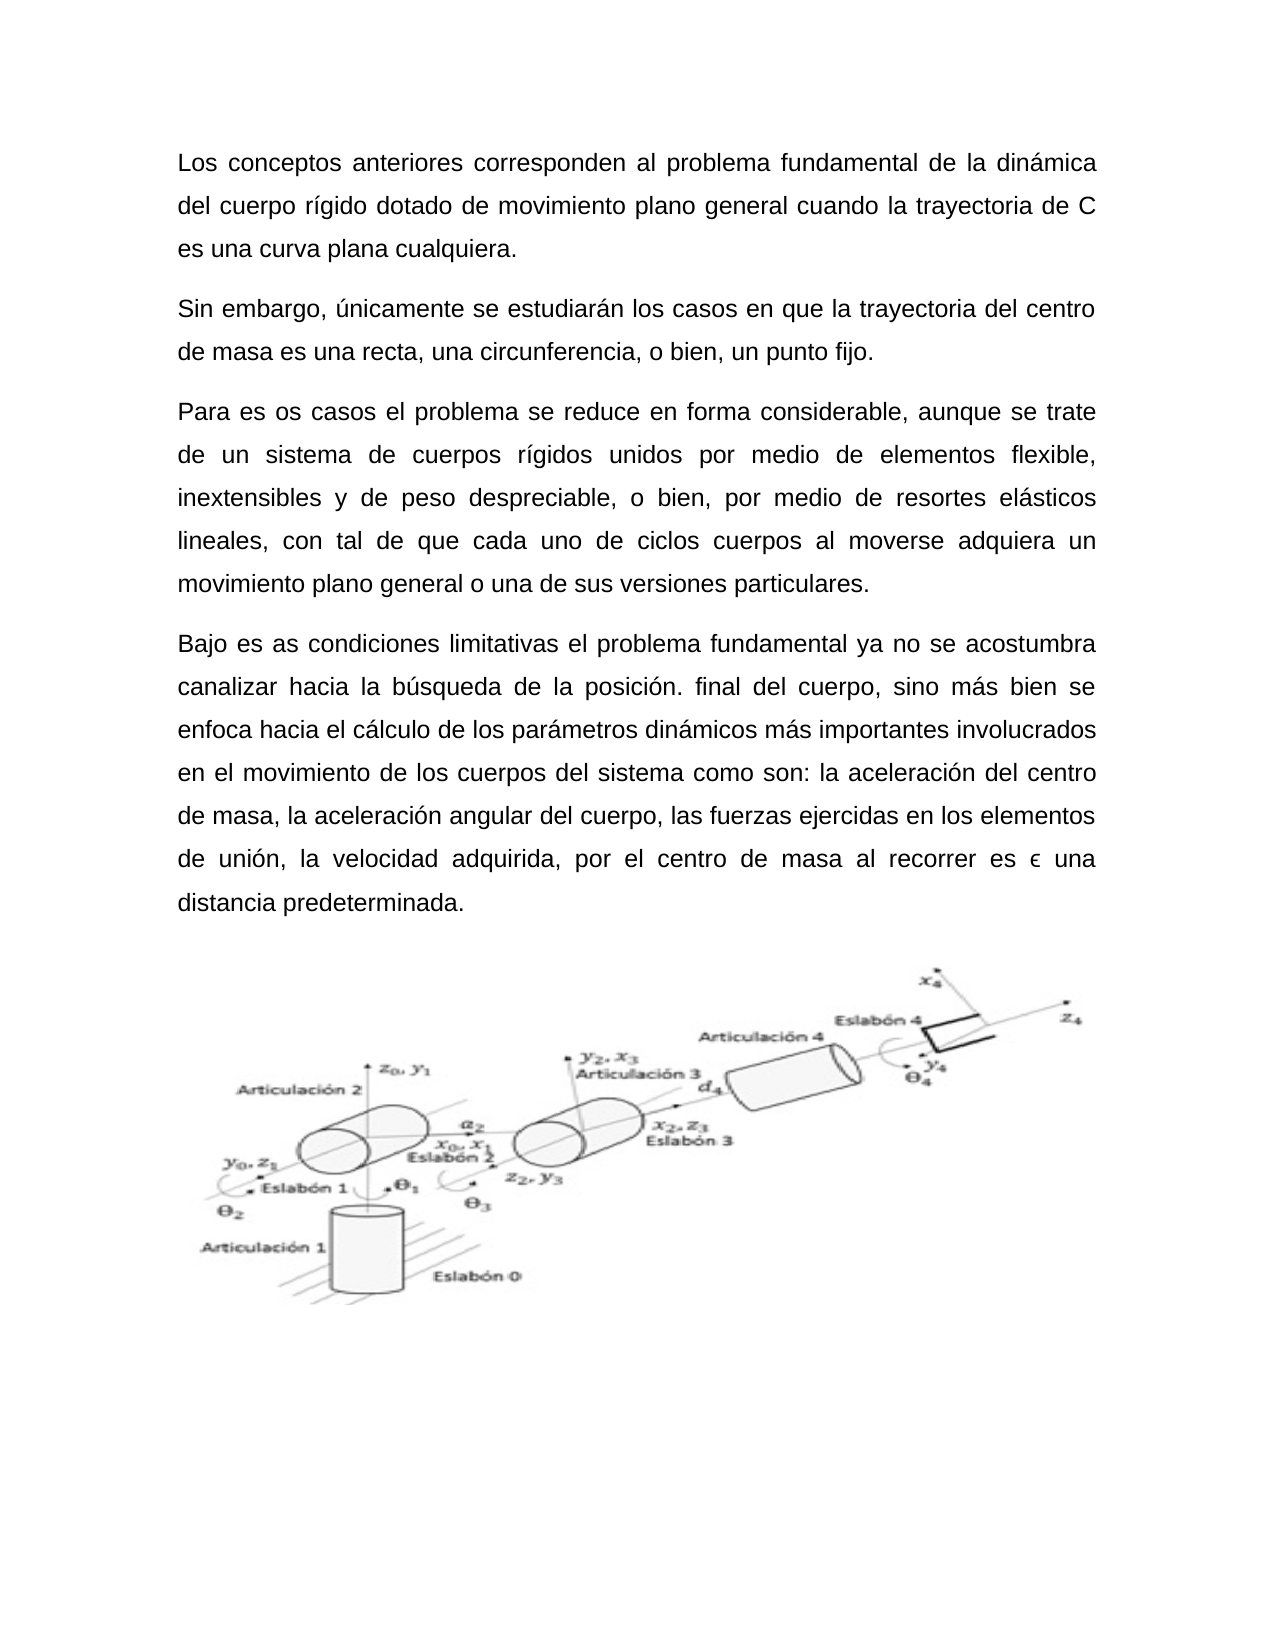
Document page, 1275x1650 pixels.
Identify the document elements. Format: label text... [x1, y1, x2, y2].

text Sin embargo, únicamente se estudiarán los casos en que la trayectoria del centro de masa es una recta, una circunferencia, o bien, un punto fijo. [177, 294, 1098, 366]
text Los conceptos anteriores corresponden al problema fundamental de la dinámica del cuerpo rígido dotado de movimiento plano general cuando la trayectoria de C es una curva plana cualquiera. [177, 148, 1098, 263]
text Para es os casos el problema se reduce en forma considerable, aunque se trate de un sistema de cuerpos rígidos unidos por medio de elementos flexible, inextensibles y de peso despreciable, o bien, por medio de resortes elásticos lineales, con tal de que cada uno de ciclos cuerpos al moverse adquiera un movimiento plano general o una de sus versiones particulares. [177, 397, 1098, 598]
picture [177, 947, 1098, 1305]
text Bajo es as condiciones limitativas el problema fundamental ya no se acostumbra canalizar hacia la búsqueda de la posición. final del cuerpo, sino más bien se enfoca hacia el cálculo de los parámetros dinámicos más importantes involucrados en el movimiento de los cuerpos del sistema como son: la aceleración del centro de masa, la aceleración angular del cuerpo, las fuerzas ejercidas en los elementos de unión, la velocidad adquirida, por el centro de masa al recorrer es ϵ una distancia predeterminada. [177, 629, 1098, 916]
